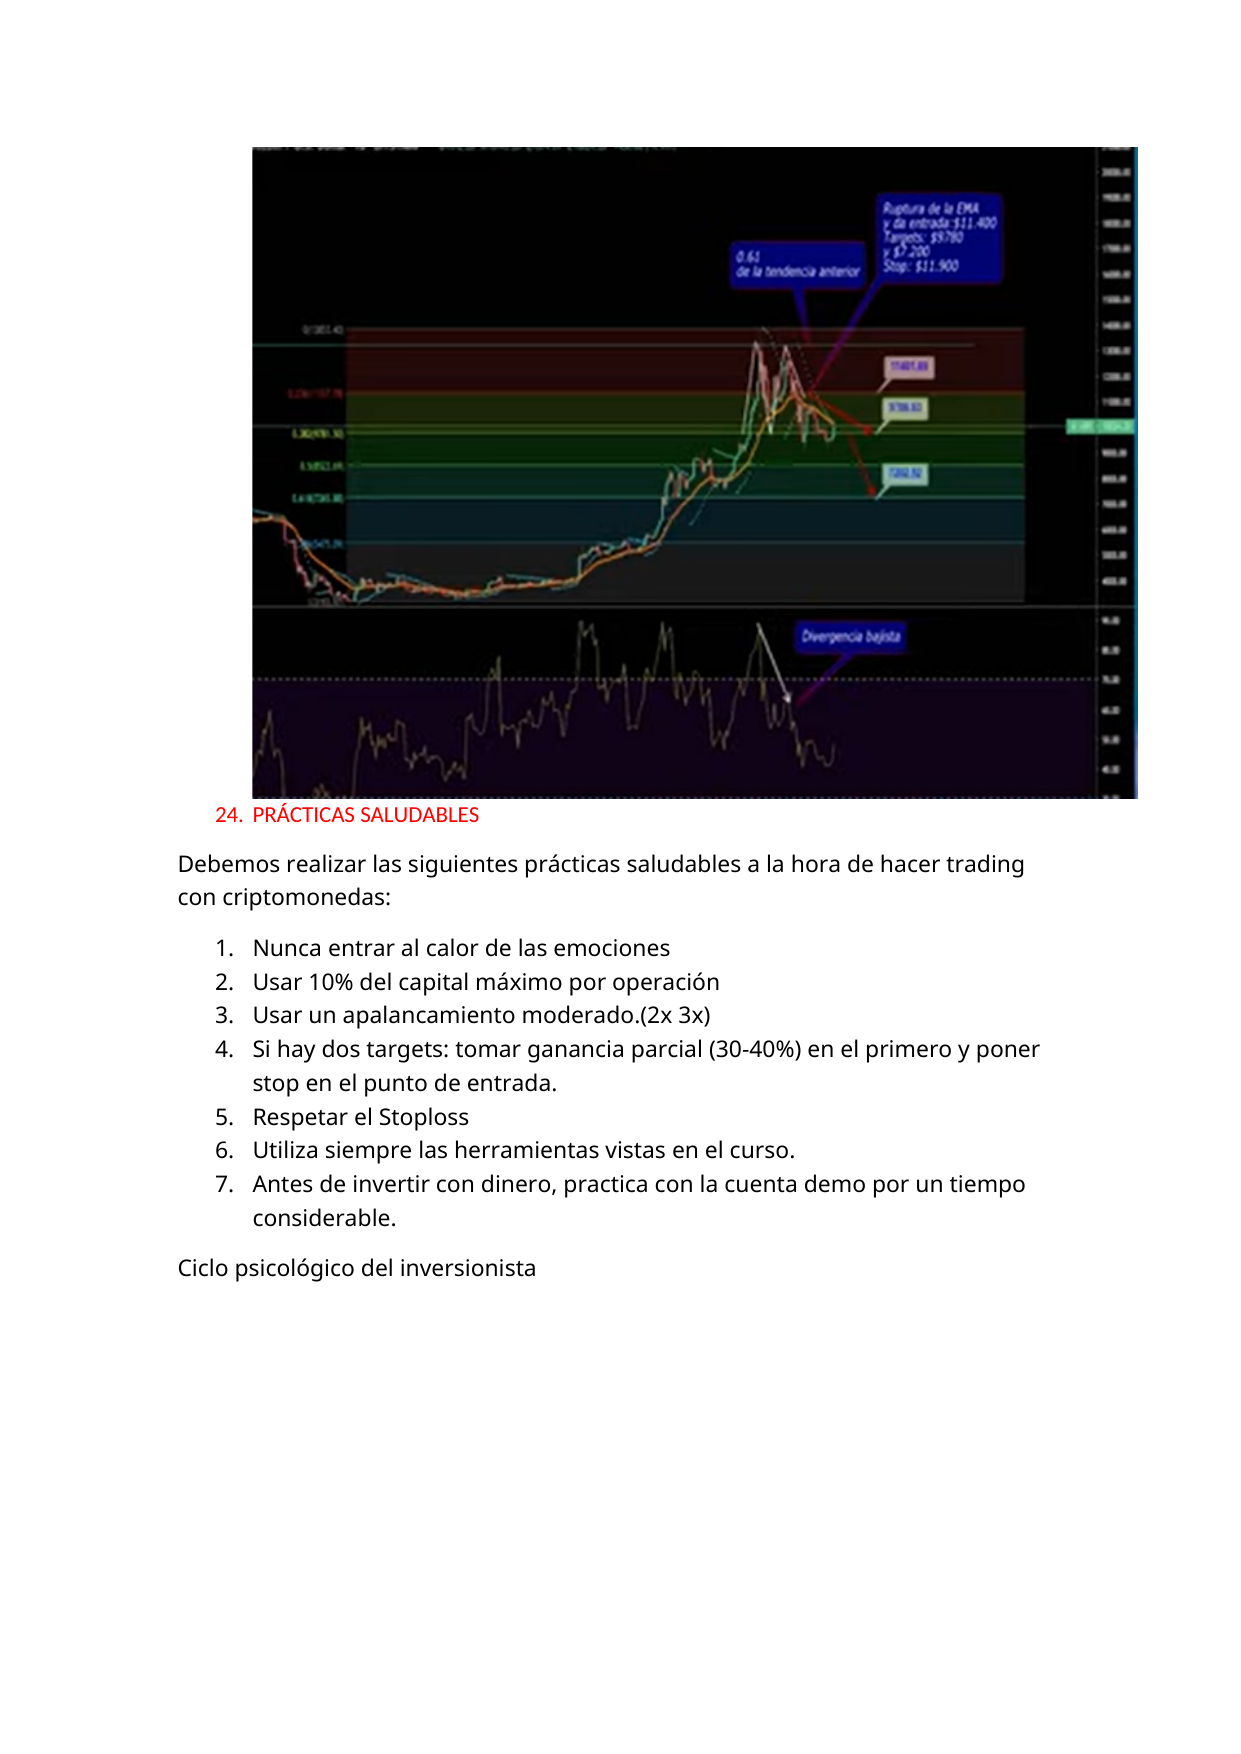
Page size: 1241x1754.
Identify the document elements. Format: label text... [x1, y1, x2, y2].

list PRÁCTICAS SALUDABLES [215, 801, 1063, 829]
list Antes de invertir con dinero, practica con la cuenta demo por un tiempo considerable. [215, 1168, 1063, 1233]
picture [252, 147, 1138, 799]
list Usar 10% del capital máximo por operación [215, 965, 1063, 997]
text Ciclo psicológico del inversionista [177, 1252, 1063, 1283]
text Debemos realizar las siguientes prácticas saludables a la hora de hacer trading con criptomonedas: [177, 847, 1063, 912]
list Usar un apalancamiento moderado.(2x 3x) [215, 999, 1063, 1030]
list Respetar el Stoploss [215, 1100, 1063, 1132]
list Nunca entrar al calor de las emociones [215, 932, 1063, 963]
list Utiliza siempre las herramientas vistas en el curso. [215, 1134, 1063, 1165]
list Si hay dos targets: tomar ganancia parcial (30-40%) en el primero y poner stop en el punto de entrada. [215, 1033, 1063, 1098]
